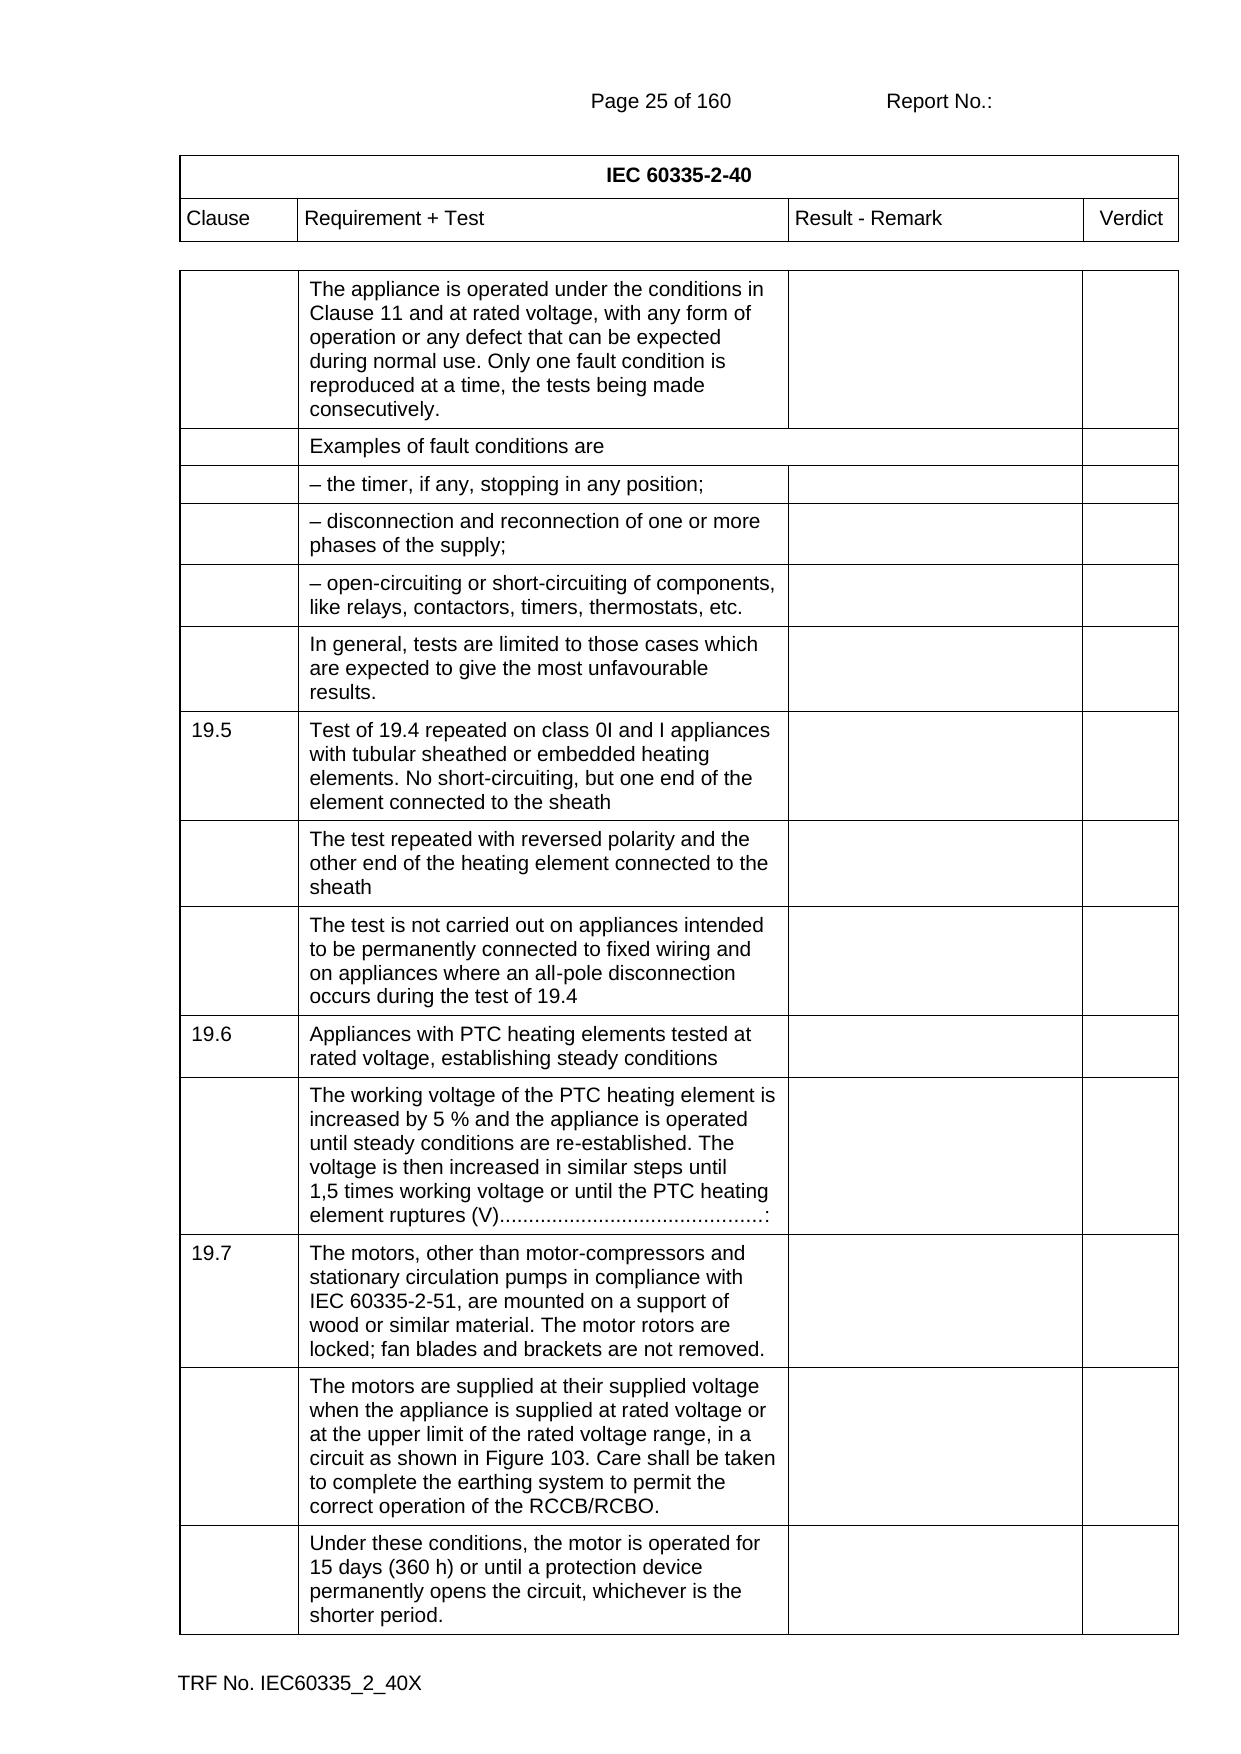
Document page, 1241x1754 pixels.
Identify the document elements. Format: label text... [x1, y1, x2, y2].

table_cell [789, 1078, 1082, 1234]
table_cell – disconnection and reconnection of one or more phases of the supply; [299, 504, 788, 564]
table_cell Examples of fault conditions are [299, 429, 1082, 465]
table_cell [181, 429, 298, 465]
table_cell [789, 504, 1082, 564]
table_cell [789, 712, 1082, 820]
table_cell [181, 466, 298, 503]
table_cell [1083, 271, 1178, 428]
table_cell [1083, 821, 1178, 906]
table_cell [1083, 466, 1178, 503]
table_cell 19.6 [181, 1016, 298, 1077]
table_cell [1083, 1526, 1178, 1634]
table_cell [1083, 1235, 1178, 1367]
table_cell [181, 504, 298, 564]
table_cell [1083, 565, 1178, 626]
table_cell 19.7 [181, 1235, 298, 1367]
table_cell [181, 1078, 298, 1234]
table_cell [1083, 504, 1178, 564]
table_cell – the timer, if any, stopping in any position; [299, 466, 788, 503]
table_cell [181, 565, 298, 626]
table_cell The working voltage of the PTC heating element is increased by 5 % and the appliance is operated until steady conditions are re-established. The voltage is then increased in similar steps until 1,5 times working voltage or until the PTC heating element ruptures (V) : [299, 1078, 788, 1234]
table_cell The appliance is operated under the conditions in Clause 11 and at rated voltage, with any form of operation or any defect that can be expected during normal use. Only one fault condition is reproduced at a time, the tests being made consecutively. [299, 271, 788, 428]
table_cell [1083, 1368, 1178, 1524]
table_cell [789, 907, 1082, 1015]
table_cell [181, 1368, 298, 1524]
table_cell [789, 627, 1082, 711]
table_cell – open-circuiting or short-circuiting of components, like relays, contactors, timers, thermostats, etc. [299, 565, 788, 626]
table_cell [789, 565, 1082, 626]
table_cell The test is not carried out on appliances intended to be permanently connected to fixed wiring and on appliances where an all-pole disconnection occurs during the test of 19.4 [299, 907, 788, 1015]
table_cell [789, 1368, 1082, 1524]
table_cell In general, tests are limited to those cases which are expected to give the most unfavourable results. [299, 627, 788, 711]
table_cell [181, 627, 298, 711]
table_cell [789, 821, 1082, 906]
table_cell Test of 19.4 repeated on class 0I and I appliances with tubular sheathed or embedded heating elements. No short-circuiting, but one end of the element connected to the sheath [299, 712, 788, 820]
table_cell [1083, 627, 1178, 711]
table_cell [181, 1526, 298, 1634]
table_cell [789, 271, 1082, 428]
table_cell The motors, other than motor-compressors and stationary circulation pumps in compliance with IEC 60335-2-51, are mounted on a support of wood or similar material. The motor rotors are locked; fan blades and brackets are not removed. [299, 1235, 788, 1367]
table_cell [1083, 429, 1178, 465]
table_cell [789, 466, 1082, 503]
table_cell The motors are supplied at their supplied voltage when the appliance is supplied at rated voltage or at the upper limit of the rated voltage range, in a circuit as shown in Figure 103. Care shall be taken to complete the earthing system to permit the correct operation of the RCCB/RCBO. [299, 1368, 788, 1524]
table_cell [181, 821, 298, 906]
table_cell [789, 1235, 1082, 1367]
table_cell [789, 1016, 1082, 1077]
table_cell 19.5 [181, 712, 298, 820]
table_cell [1083, 1078, 1178, 1234]
table_cell [181, 907, 298, 1015]
table_cell [789, 1526, 1082, 1634]
table_cell [1083, 712, 1178, 820]
table_cell [1083, 1016, 1178, 1077]
table_cell [1083, 907, 1178, 1015]
table_cell Appliances with PTC heating elements tested at rated voltage, establishing steady conditions [299, 1016, 788, 1077]
table_cell [181, 271, 298, 428]
table_cell Under these conditions, the motor is operated for 15 days (360 h) or until a protection device permanently opens the circuit, whichever is the shorter period. [299, 1526, 788, 1634]
table_cell The test repeated with reversed polarity and the other end of the heating element connected to the sheath [299, 821, 788, 906]
